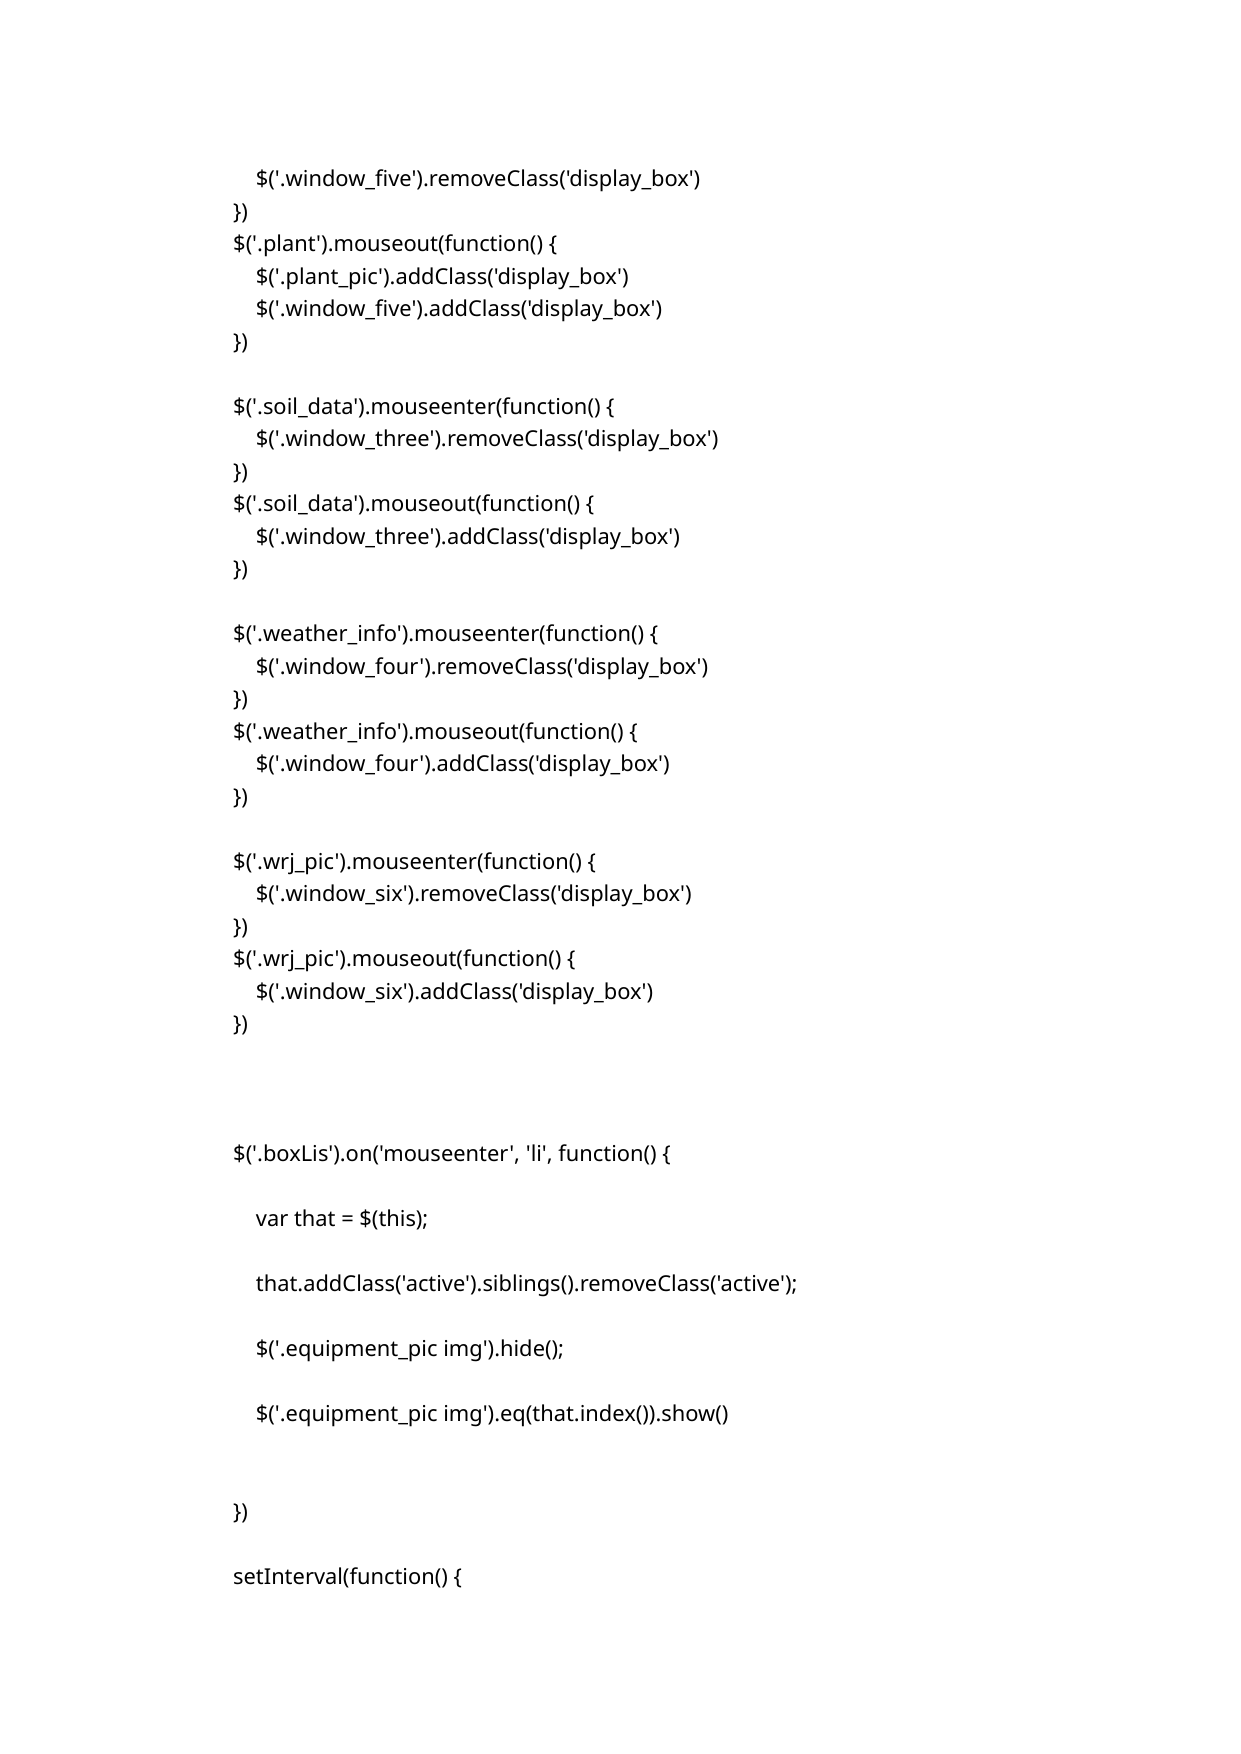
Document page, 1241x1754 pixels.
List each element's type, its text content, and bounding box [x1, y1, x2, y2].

text $('.plant_pic').addClass('display_box') [187, 259, 1053, 292]
text $('.window_three').removeClass('display_box') [187, 422, 1053, 454]
text $('.window_four').addClass('display_box') [187, 747, 1053, 779]
text $('.boxLis').on('mouseenter', 'li', function() { [187, 1137, 1053, 1169]
text }) [187, 1007, 1053, 1039]
text $('.window_three').addClass('display_box') [187, 519, 1053, 552]
text }) [187, 552, 1053, 584]
text $('.window_six').addClass('display_box') [187, 974, 1053, 1007]
text $('.weather_info').mouseout(function() { [187, 714, 1053, 747]
text $('.window_five').addClass('display_box') [187, 292, 1053, 324]
text }) [187, 194, 1053, 227]
text }) [187, 909, 1053, 942]
text $('.window_five').removeClass('display_box') [187, 162, 1053, 194]
text var that = $(this); [187, 1202, 1053, 1234]
text $('.weather_info').mouseenter(function() { [187, 617, 1053, 649]
text $('.soil_data').mouseenter(function() { [187, 389, 1053, 422]
text }) [187, 779, 1053, 812]
text $('.soil_data').mouseout(function() { [187, 487, 1053, 519]
text $('.window_four').removeClass('display_box') [187, 649, 1053, 682]
text setInterval(function() { [187, 1559, 1053, 1592]
text $('.plant').mouseout(function() { [187, 227, 1053, 259]
text }) [187, 1494, 1053, 1527]
text $('.equipment_pic img').hide(); [187, 1332, 1053, 1364]
text $('.wrj_pic').mouseenter(function() { [187, 844, 1053, 877]
text }) [187, 454, 1053, 487]
text $('.wrj_pic').mouseout(function() { [187, 942, 1053, 974]
text $('.equipment_pic img').eq(that.index()).show() [187, 1397, 1053, 1429]
text }) [187, 682, 1053, 714]
text $('.window_six').removeClass('display_box') [187, 877, 1053, 909]
text }) [187, 324, 1053, 357]
text that.addClass('active').siblings().removeClass('active'); [187, 1267, 1053, 1299]
